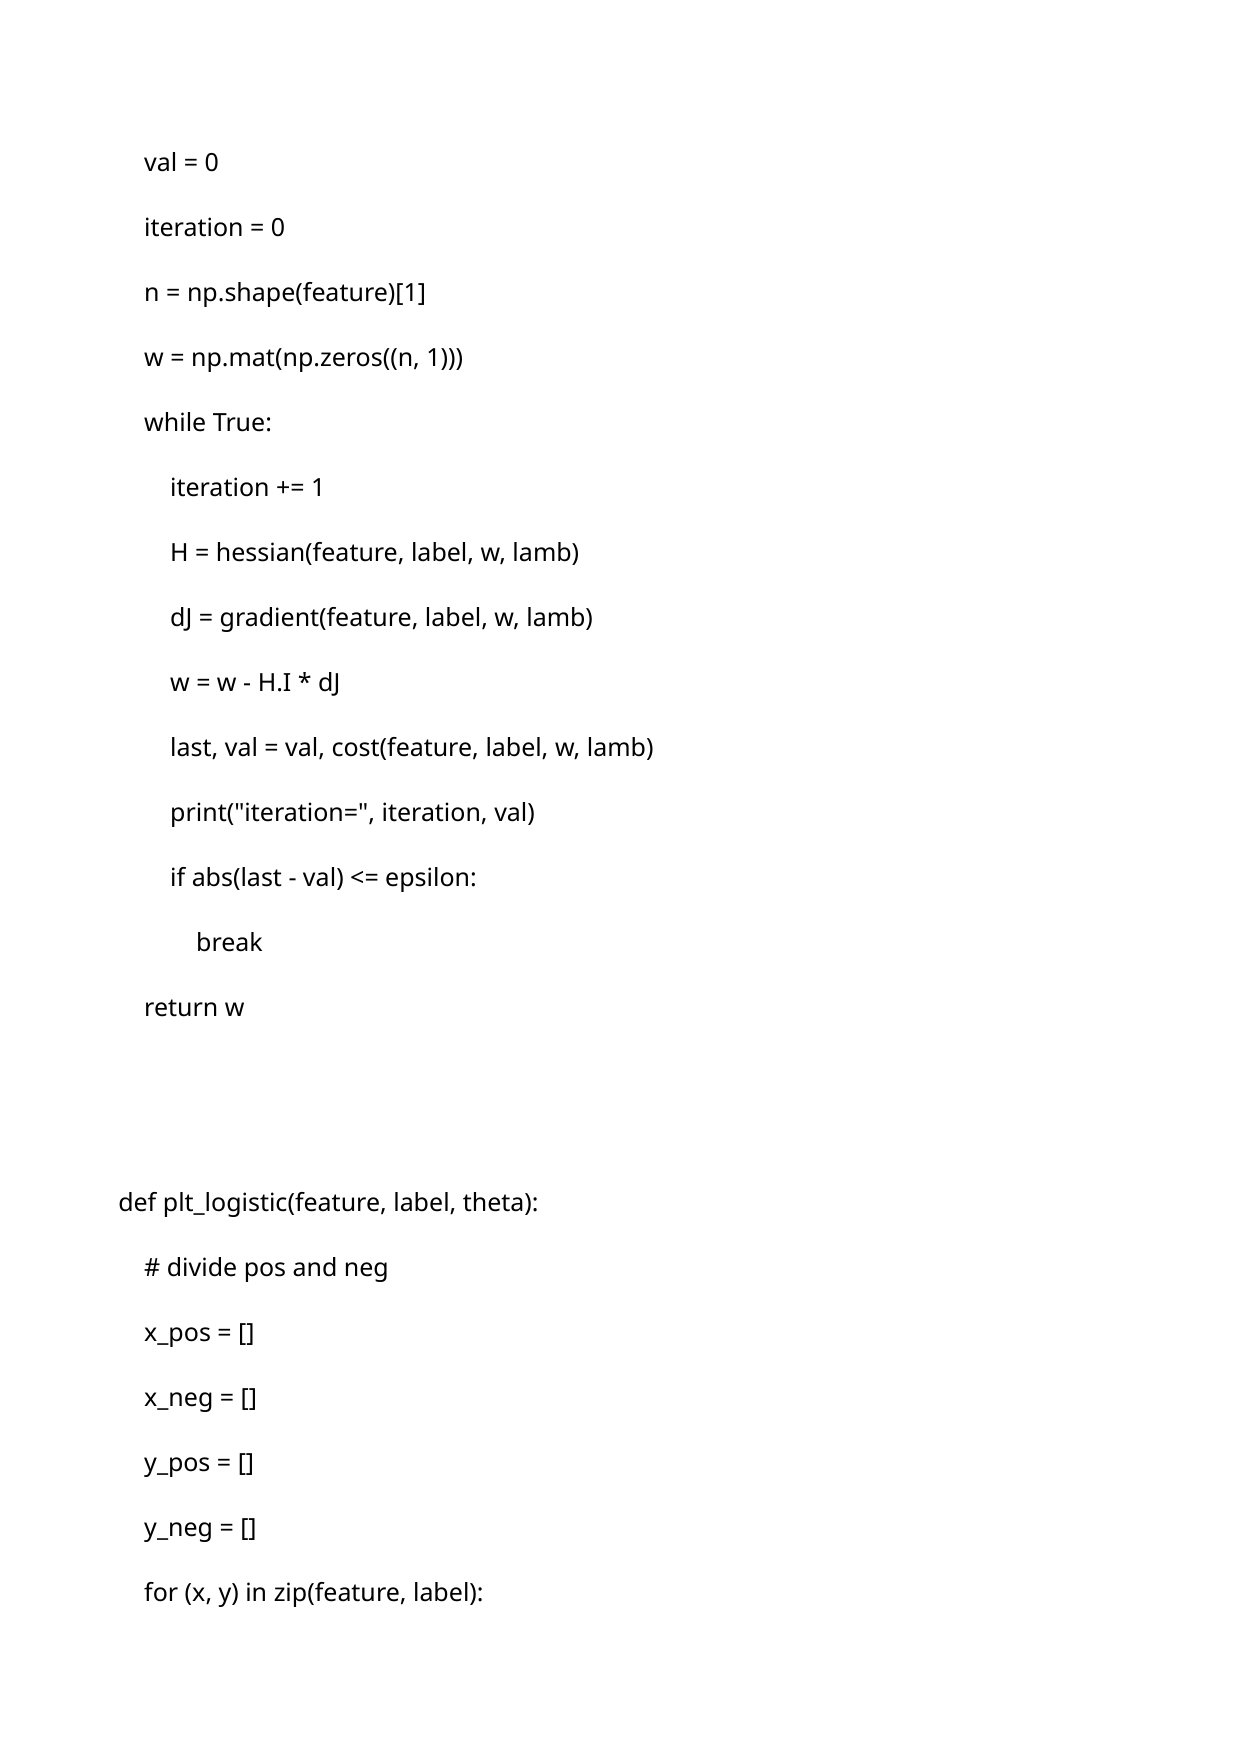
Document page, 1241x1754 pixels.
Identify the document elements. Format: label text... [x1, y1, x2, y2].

text if abs(last - val) <= epsilon: [118, 844, 1122, 909]
text def plt_logistic(feature, label, theta): [118, 1169, 1122, 1234]
text break [118, 909, 1122, 974]
text y_pos = [] [118, 1429, 1122, 1494]
text last, val = val, cost(feature, label, w, lamb) [118, 714, 1122, 779]
text while True: [118, 389, 1122, 454]
text y_neg = [] [118, 1494, 1122, 1559]
text iteration += 1 [118, 454, 1122, 519]
text return w [118, 974, 1122, 1039]
text # divide pos and neg [118, 1234, 1122, 1299]
text x_neg = [] [118, 1364, 1122, 1429]
text x_pos = [] [118, 1299, 1122, 1364]
text H = hessian(feature, label, w, lamb) [118, 519, 1122, 584]
text for (x, y) in zip(feature, label): [118, 1559, 1122, 1624]
text val = 0 [118, 129, 1122, 194]
text w = np.mat(np.zeros((n, 1))) [118, 324, 1122, 389]
text n = np.shape(feature)[1] [118, 259, 1122, 324]
text dJ = gradient(feature, label, w, lamb) [118, 584, 1122, 649]
text iteration = 0 [118, 194, 1122, 259]
text w = w - H.I * dJ [118, 649, 1122, 714]
text print("iteration=", iteration, val) [118, 779, 1122, 844]
